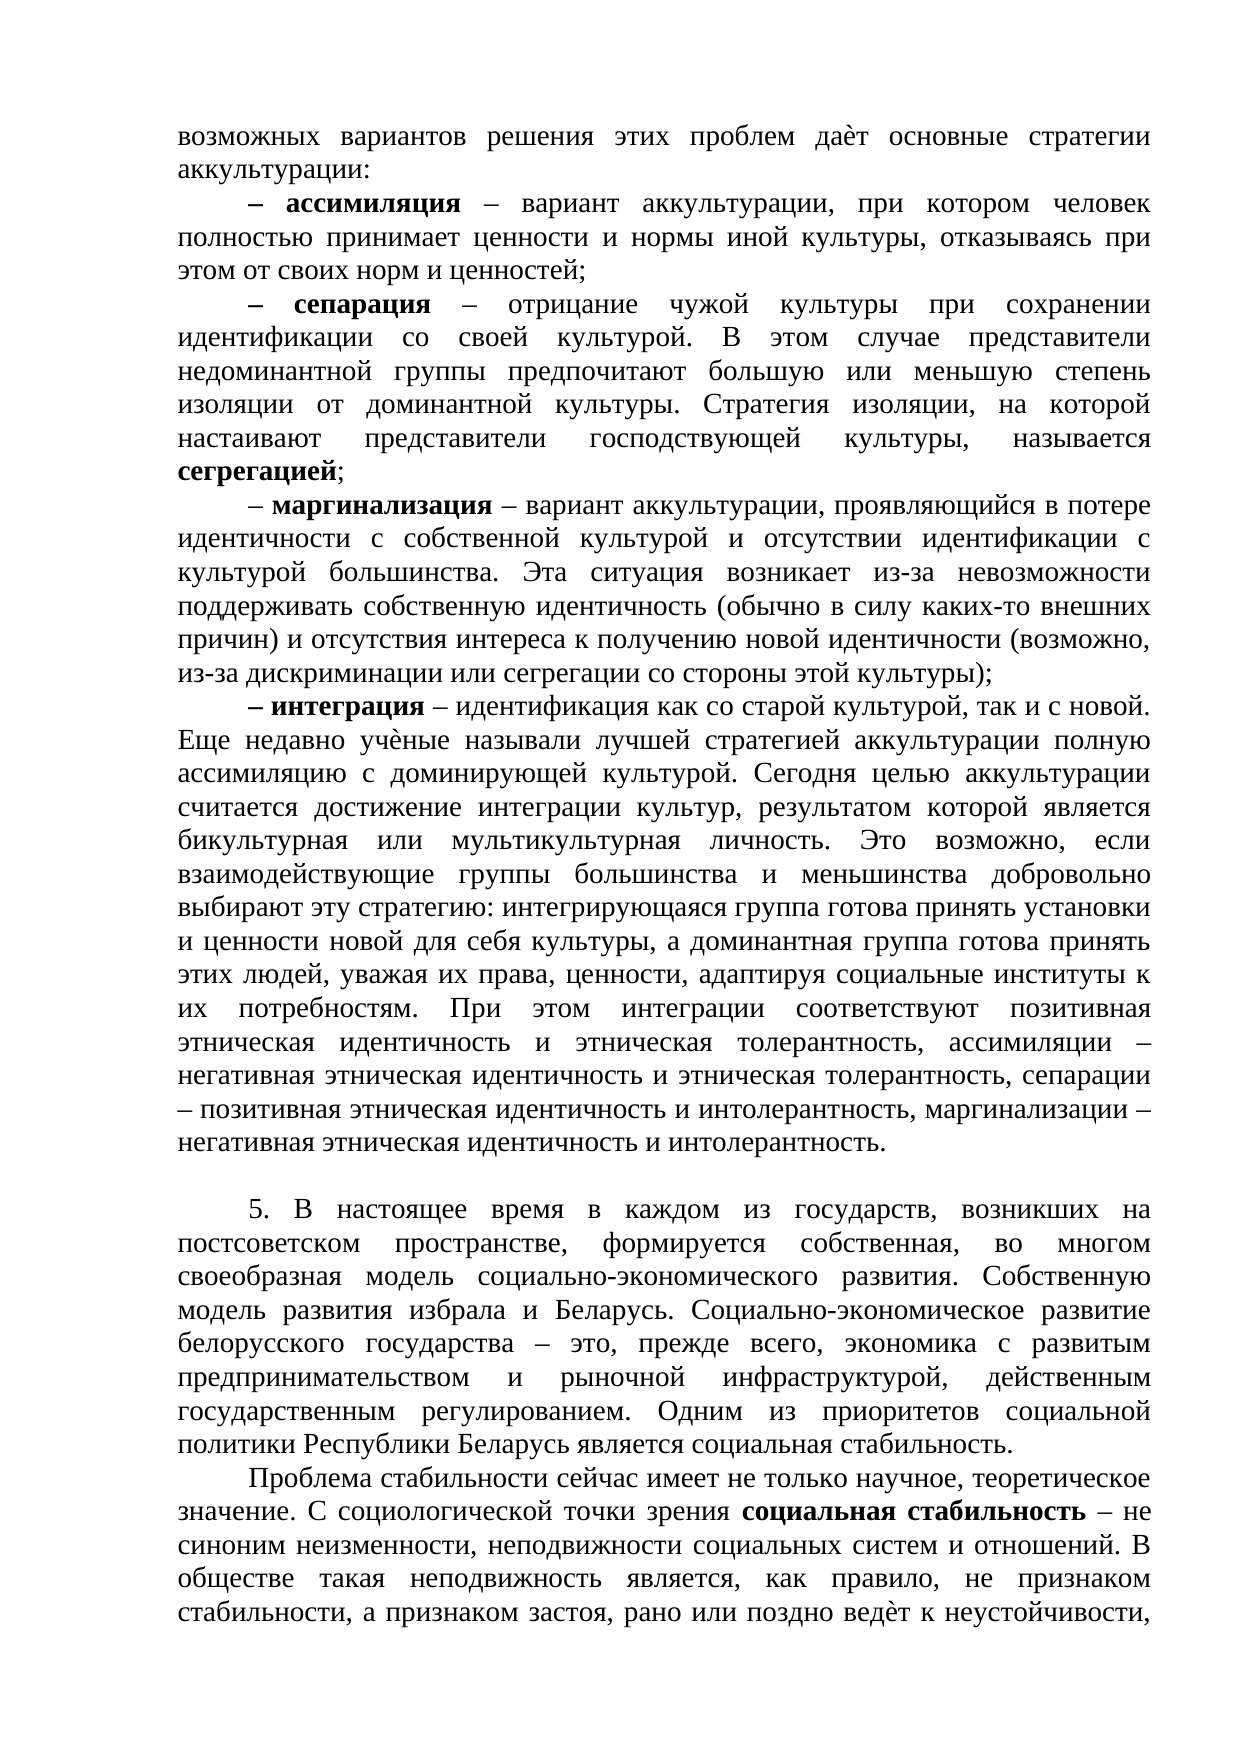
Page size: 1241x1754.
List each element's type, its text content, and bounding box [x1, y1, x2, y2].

text 5. В настоящее время в каждом из государств, возникших на постсоветском пространстве, формируется собственная, во многом своеобразная модель социально-экономического развития. Собственную модель развития избрала и Беларусь. Социально-экономическое развитие белорусского государства – это, прежде всего, экономика с развитым предпринимательством и рыночной инфраструктурой, действенным государственным регулированием. Одним из приоритетов социальной политики Республики Беларусь является социальная стабильность. [177, 1191, 1152, 1460]
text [177, 118, 1152, 185]
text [177, 1460, 1152, 1627]
text – сепарация – отрицание чужой культуры при сохранении идентификации со своей культурой. В этом случае представители недоминантной группы предпочитают большую или меньшую степень изоляции от доминантной культуры. Стратегия изоляции, на которой настаивают представители господствующей культуры, называется сегрегацией; [177, 286, 1152, 487]
text – маргинализация – вариант аккультурации, проявляющийся в потере идентичности с собственной культурой и отсутствии идентификации с культурой большинства. Эта ситуация возникает из-за невозможности поддерживать собственную идентичность (обычно в силу каких-то внешних причин) и отсутствия интереса к получению новой идентичности (возможно, из-за дискриминации или сегрегации со стороны этой культуры); [177, 487, 1152, 688]
text – ассимиляция – вариант аккультурации, при котором человек полностью принимает ценности и нормы иной культуры, отказываясь при этом от своих норм и ценностей; [177, 185, 1152, 286]
text – интеграция – идентификация как со старой культурой, так и с новой. Еще недавно учѐные называли лучшей стратегией аккультурации полную ассимиляцию с доминирующей культурой. Сегодня целью аккультурации считается достижение интеграции культур, результатом которой является бикультурная или мультикультурная личность. Это возможно, если взаимодействующие группы большинства и меньшинства добровольно выбирают эту стратегию: интегрирующаяся группа готова принять установки и ценности новой для себя культуры, а доминантная группа готова принять этих людей, уважая их права, ценности, адаптируя социальные институты к их потребностям. При этом интеграции соответствуют позитивная этническая идентичность и этническая толерантность, ассимиляции – негативная этническая идентичность и этническая толерантность, сепарации – позитивная этническая идентичность и интолерантность, маргинализации – негативная этническая идентичность и интолерантность. [177, 688, 1152, 1158]
